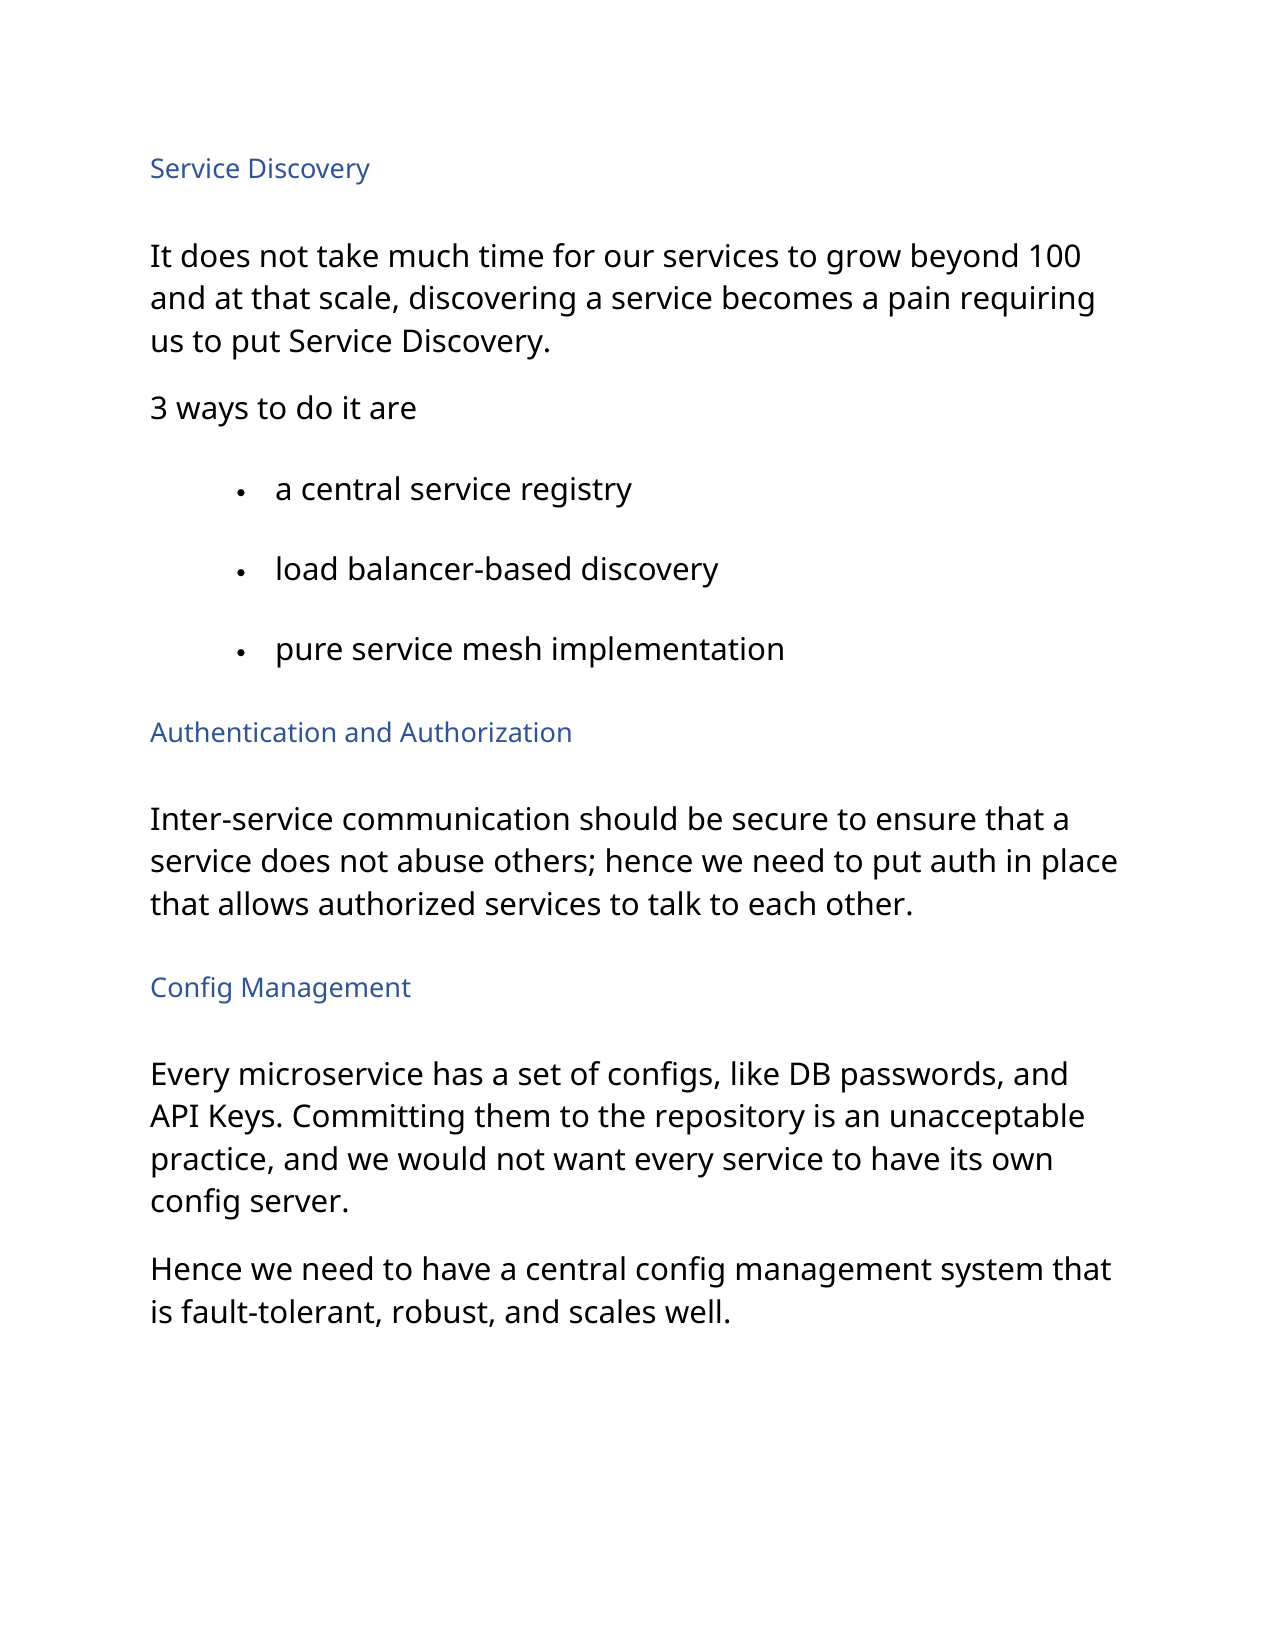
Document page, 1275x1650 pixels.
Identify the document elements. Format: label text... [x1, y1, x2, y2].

list a central service registry [237, 466, 1125, 509]
text Inter-service communication should be secure to ensure that a service does not abuse others; hence we need to put auth in place that allows authorized services to talk to each other. [150, 797, 1125, 924]
text Hence we need to have a central config management system that is fault-tolerant, robust, and scales well. [150, 1247, 1125, 1332]
subtitle Authentication and Authorization [150, 713, 1125, 750]
subtitle Service Discovery [150, 150, 1125, 187]
subtitle Config Management [150, 968, 1125, 1005]
list load balancer-based discovery [237, 547, 1125, 589]
text Every microservice has a set of configs, like DB passwords, and API Keys. Committing them to the repository is an unacceptable practice, and we would not want every service to have its own config server. [150, 1052, 1125, 1222]
list pure service mesh implementation [237, 627, 1125, 669]
text It does not take much time for our services to grow beyond 100 and at that scale, discovering a service becomes a pain requiring us to put Service Discovery. [150, 233, 1125, 361]
text 3 ways to do it are [150, 386, 1125, 429]
